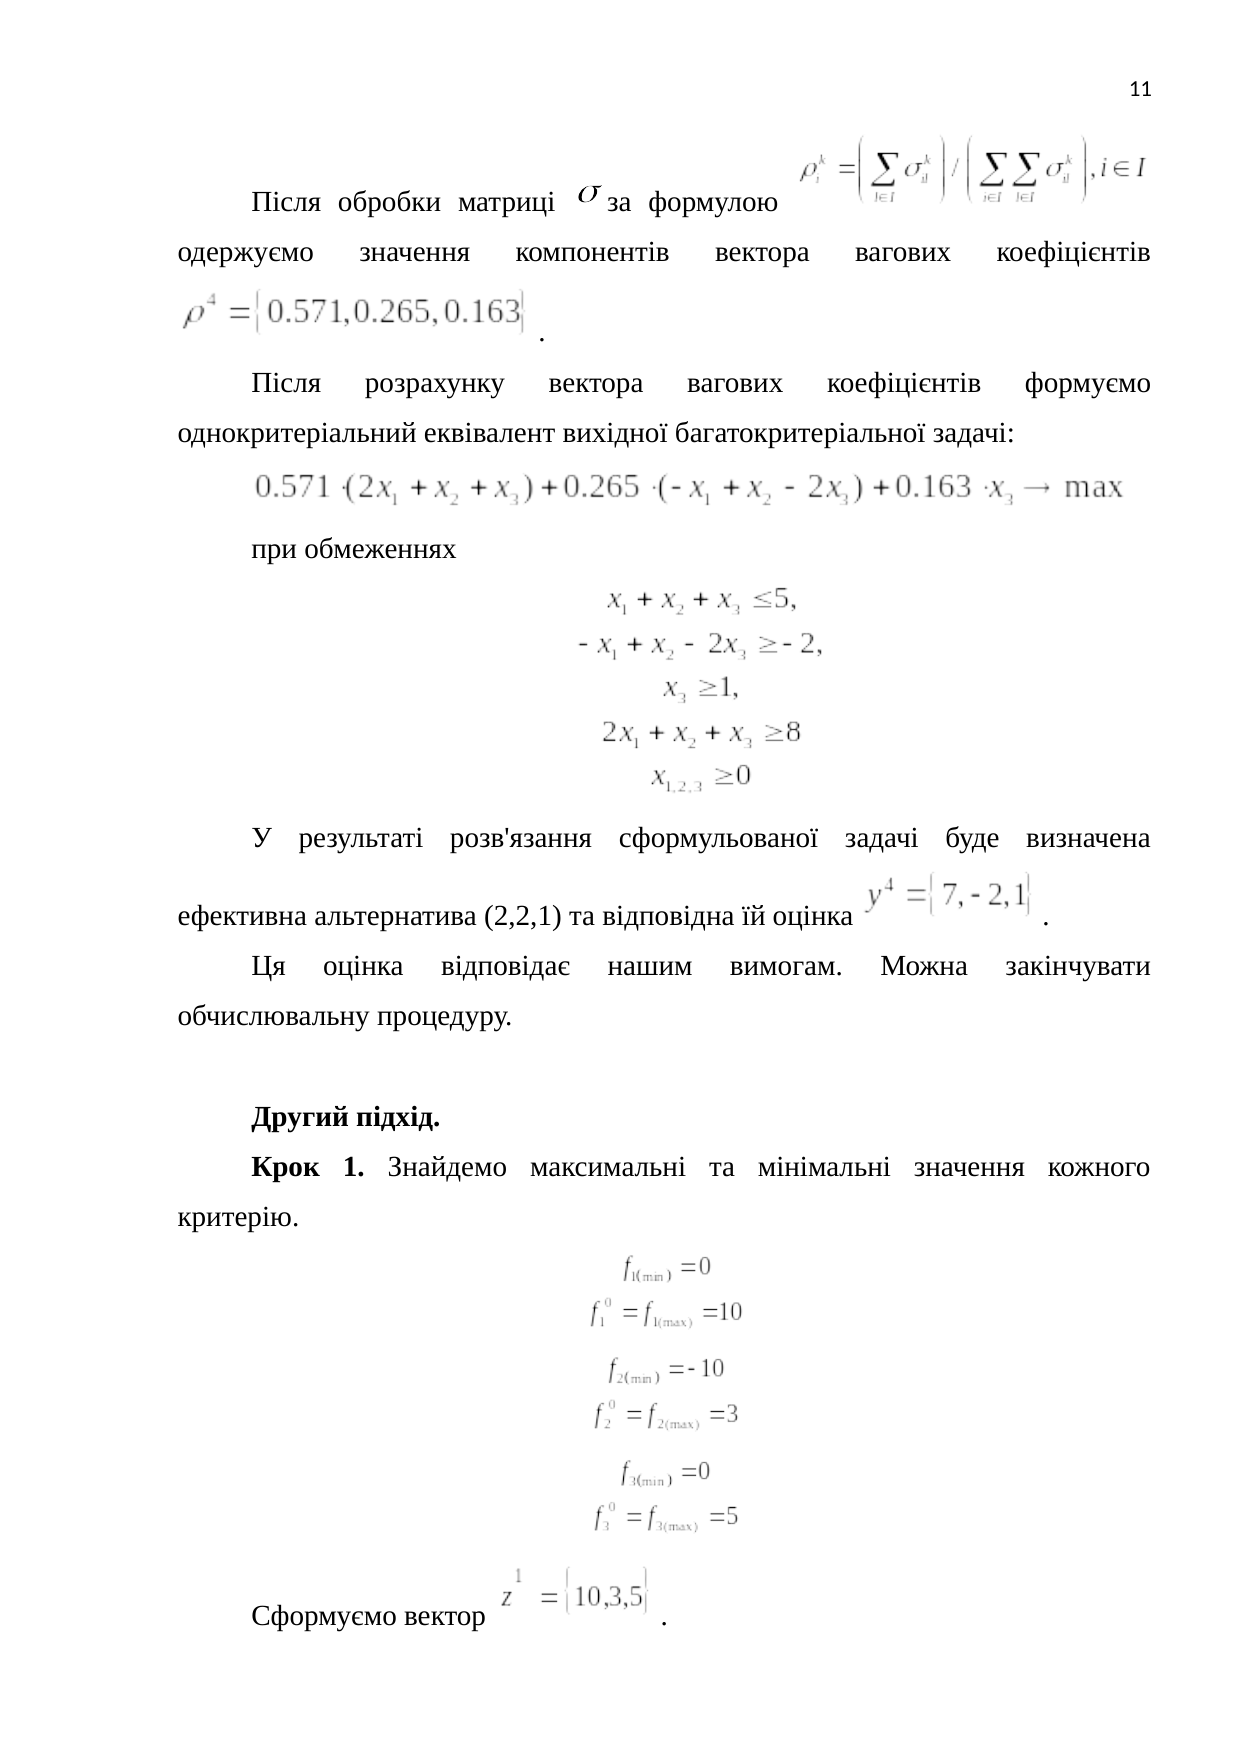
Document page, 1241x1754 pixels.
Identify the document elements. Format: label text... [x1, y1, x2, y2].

text У результаті розв'язання сформульованої задачі буде визначена ефективна альтернатива (2,2,1) та відповідна їй оцінка . [177, 820, 1152, 931]
text Сформуємо вектор . [177, 1556, 1152, 1631]
text при обмеженнях [177, 532, 1152, 565]
text Після обробки матриці за формулою одержуємо значення компонентів вектора вагових коефіцієнтів . [177, 130, 1152, 348]
text Другий підхід. [177, 1099, 1152, 1132]
text Крок 1. Знайдемо максимальні та мінімальні значення кожного критерію. [177, 1149, 1152, 1233]
text Ця оцінка відповідає нашим вимогам. Можна закінчувати обчислювальну процедуру. [177, 948, 1152, 1032]
text Після розрахунку вектора вагових коефіцієнтів формуємо однокритеріальний еквівалент вихідної багатокритеріальної задачі: [177, 365, 1152, 448]
